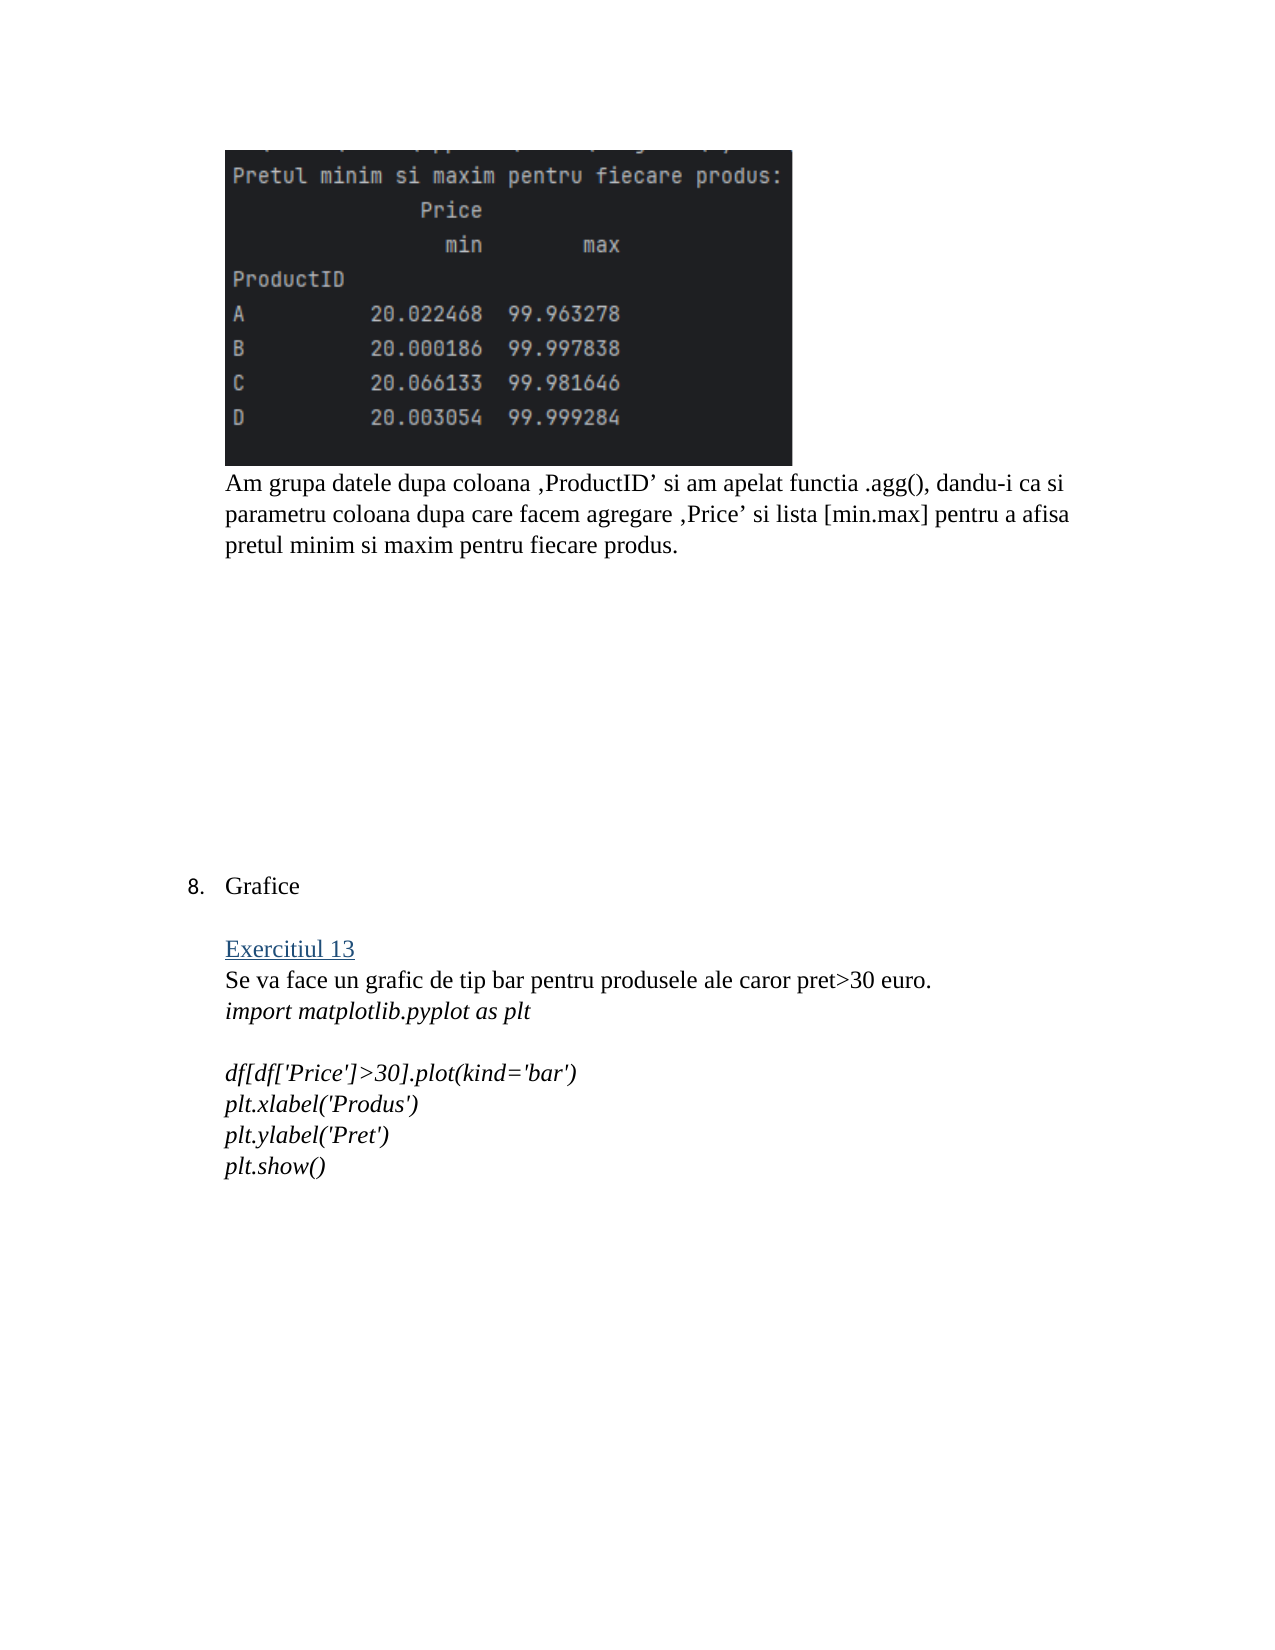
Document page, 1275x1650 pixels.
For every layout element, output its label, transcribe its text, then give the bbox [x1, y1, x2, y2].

list Se va face un grafic de tip bar pentru produsele ale caror pret>30 euro. [225, 965, 1125, 994]
list import matplotlib.pyplot as plt [225, 996, 1125, 1025]
list plt.show() [225, 1151, 1125, 1180]
list plt.xlabel('Produs') [225, 1089, 1125, 1118]
list Exercitiul 13 [225, 934, 1125, 963]
picture [225, 150, 793, 466]
list df[df['Price']>30].plot(kind='bar') [225, 1058, 1125, 1087]
list plt.ylabel('Pret') [225, 1120, 1125, 1149]
list Grafice [187, 871, 1125, 901]
list Am grupa datele dupa coloana ‚ProductID’ si am apelat functia .agg(), dandu-i ca si parametru coloana dupa care facem agregare ‚Price’ si lista [min.max] pentru a afisa pretul minim si maxim pentru fiecare produs. [225, 468, 1125, 559]
